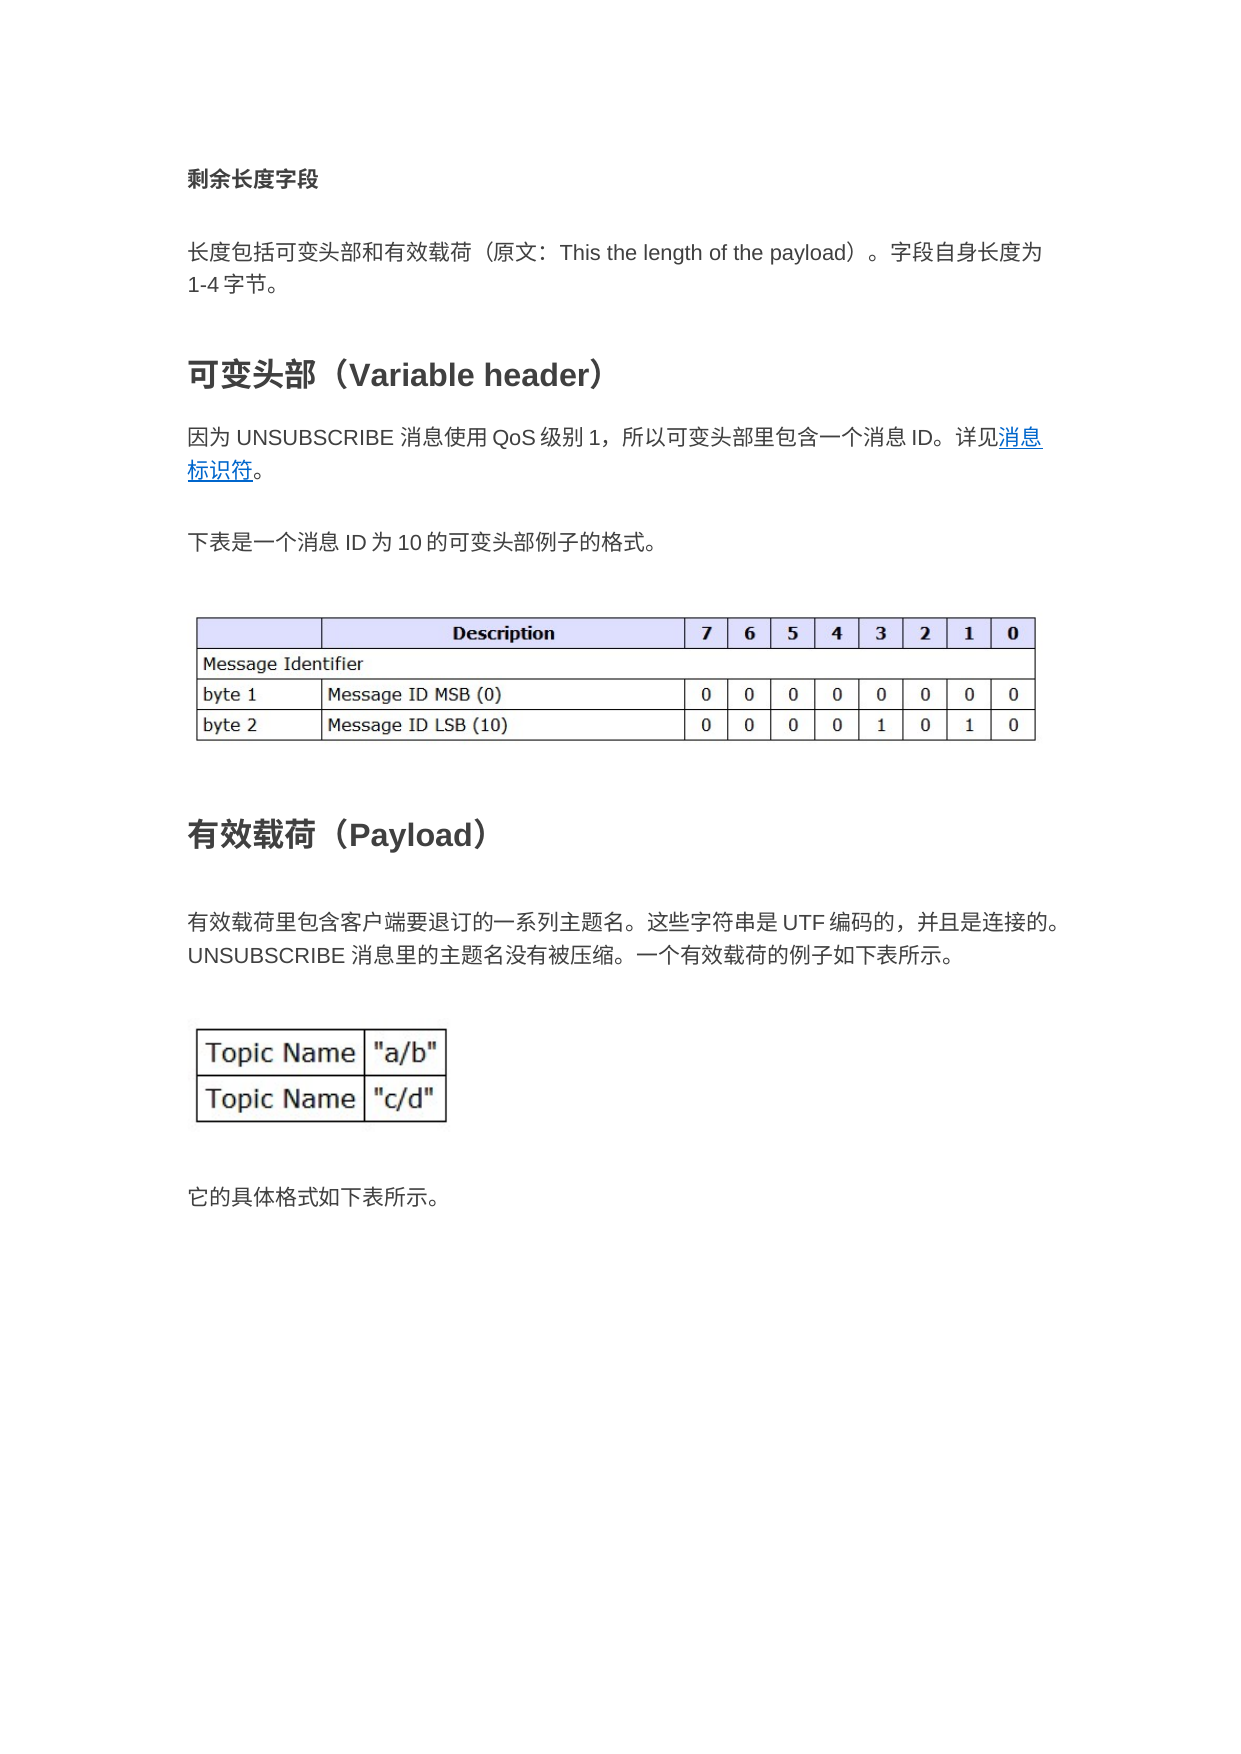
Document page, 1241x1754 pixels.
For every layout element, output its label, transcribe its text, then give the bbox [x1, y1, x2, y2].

text 它的具体格式如下表所示。 [187, 1180, 1053, 1212]
picture [187, 609, 1043, 748]
text 长度包括可变头部和有效载荷（原文：This the length of the payload）。字段自身长度为1-4字节。 [187, 234, 1053, 299]
text 有效载荷里包含客户端要退订的一系列主题名。这些字符串是UTF编码的，并且是连接的。UNSUBSCRIBE 消息里的主题名没有被压缩。一个有效载荷的例子如下表所示。 [187, 905, 1053, 970]
picture [187, 1018, 458, 1132]
text 因为 UNSUBSCRIBE 消息使用QoS级别1，所以可变头部里包含一个消息ID。详见消息标识符。 [187, 420, 1053, 485]
text 可变头部（Variable header） [187, 339, 1053, 404]
text 下表是一个消息ID为10的可变头部例子的格式。 [187, 525, 1053, 557]
text 有效载荷（Payload） [187, 800, 1053, 865]
text 剩余长度字段 [187, 162, 1053, 194]
